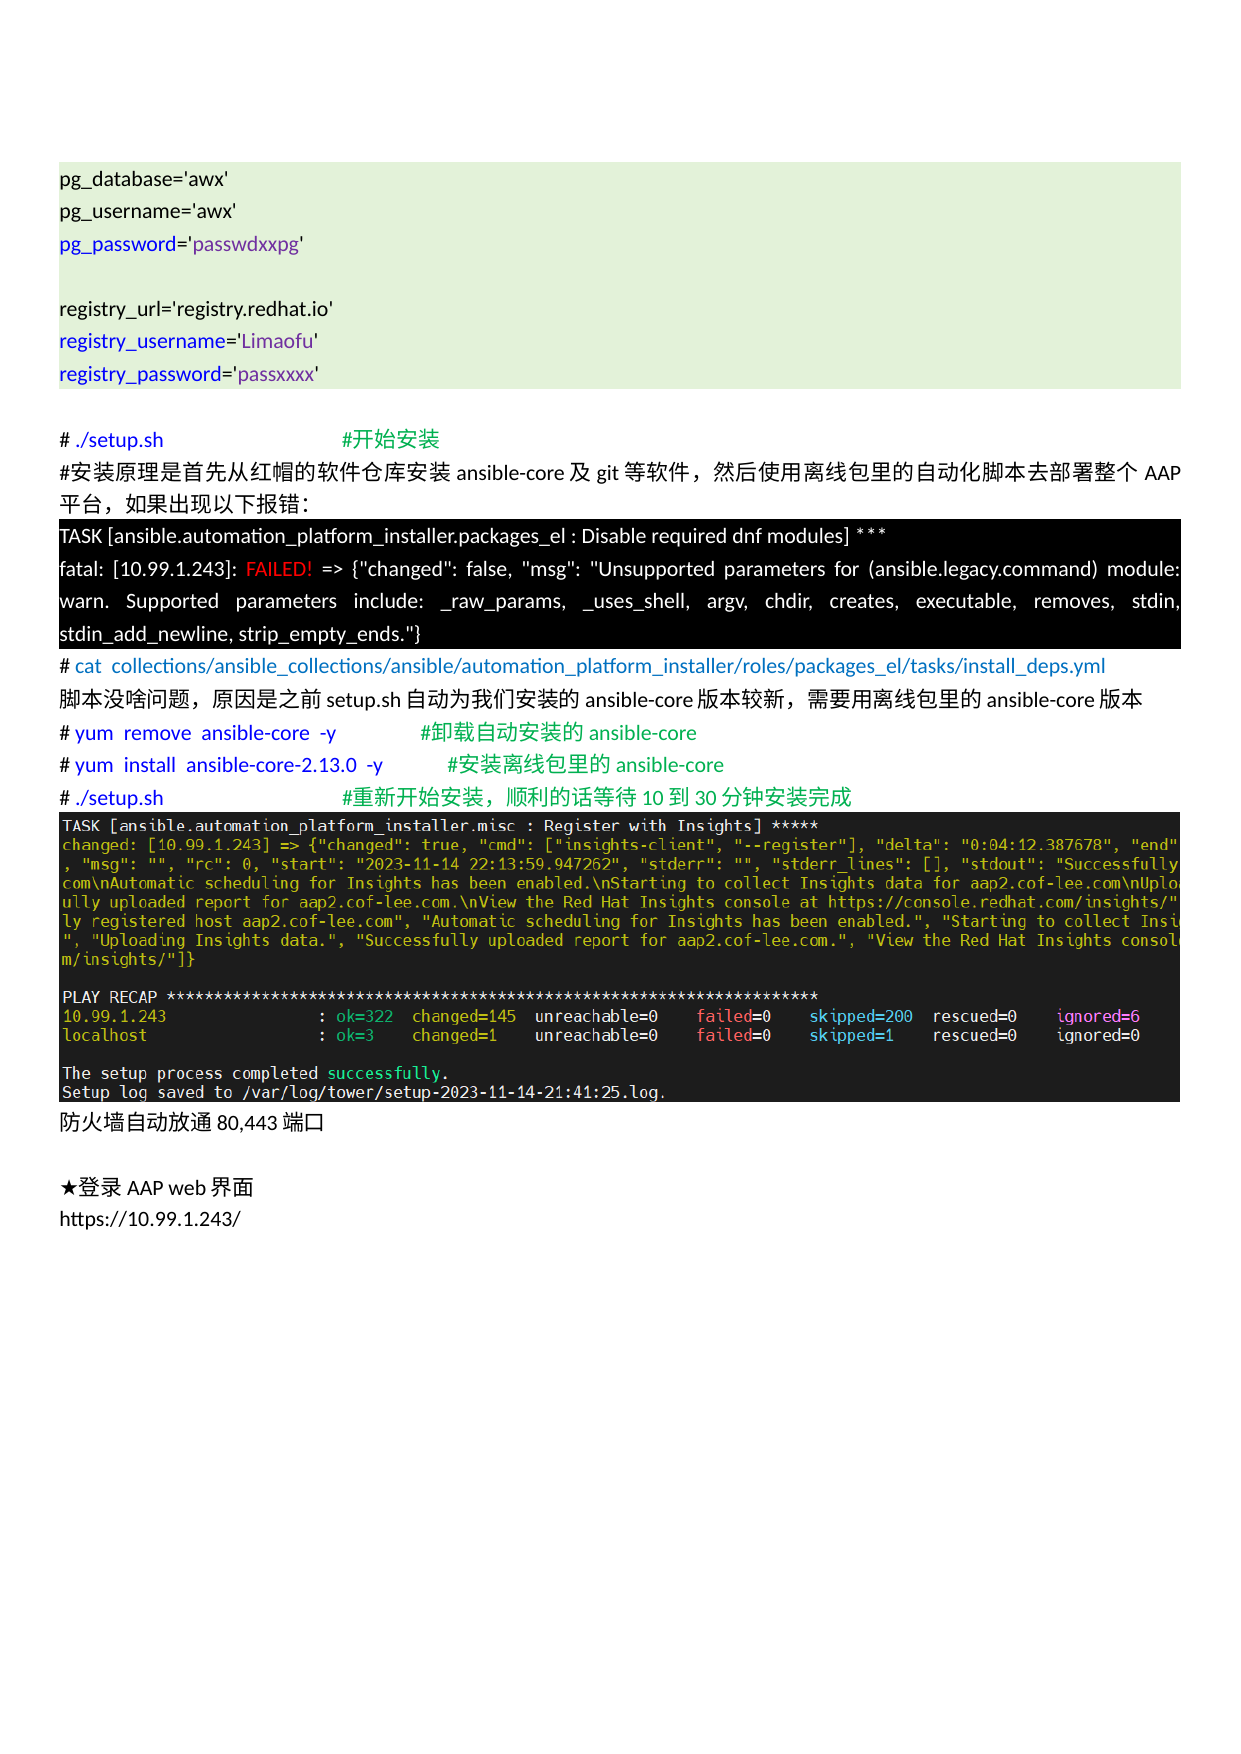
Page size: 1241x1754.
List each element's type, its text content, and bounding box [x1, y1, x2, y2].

text registry_url='registry.redhat.io' [59, 292, 1181, 324]
text fatal: [10.99.1.243]: FAILED! => {"changed": false, "msg": "Unsupported parameters for (ansible.legacy.command) module: warn. Supported parameters include: _raw_params, _uses_shell, argv, chdir, creates, executable, removes, stdin, stdin_add_newline, strip_empty_ends."} [59, 552, 1181, 649]
text registry_password='passxxxx' [59, 357, 1181, 389]
text # cat collections/ansible_collections/ansible/automation_platform_installer/roles/packages_el/tasks/install_deps.yml [59, 649, 1181, 682]
text 防火墙自动放通80,443端口 [59, 1104, 1181, 1137]
text # yum remove ansible-core -y #卸载自动安装的ansible-core [59, 714, 1181, 747]
picture [59, 812, 1180, 1102]
text pg_username='awx' [59, 194, 1181, 227]
text registry_username='Limaofu' [59, 324, 1181, 357]
text ★登录AAP web界面 [59, 1169, 1181, 1202]
text # ./setup.sh #重新开始安装，顺利的话等待10到30分钟安装完成 [59, 779, 1181, 812]
text # yum install ansible-core-2.13.0 -y #安装离线包里的ansible-core [59, 747, 1181, 779]
text #安装原理是首先从红帽的软件仓库安装ansible-core及git等软件，然后使用离线包里的自动化脚本去部署整个AAP平台，如果出现以下报错： [59, 454, 1181, 519]
text https://10.99.1.243/ [59, 1202, 1181, 1234]
text pg_database='awx' [59, 162, 1181, 194]
text TASK [ansible.automation_platform_installer.packages_el : Disable required dnf modules] *** [59, 519, 1181, 552]
text # ./setup.sh #开始安装 [59, 422, 1181, 454]
text 脚本没啥问题，原因是之前setup.sh自动为我们安装的ansible-core版本较新，需要用离线包里的ansible-core版本 [59, 682, 1181, 714]
text pg_password='passwdxxpg' [59, 227, 1181, 259]
